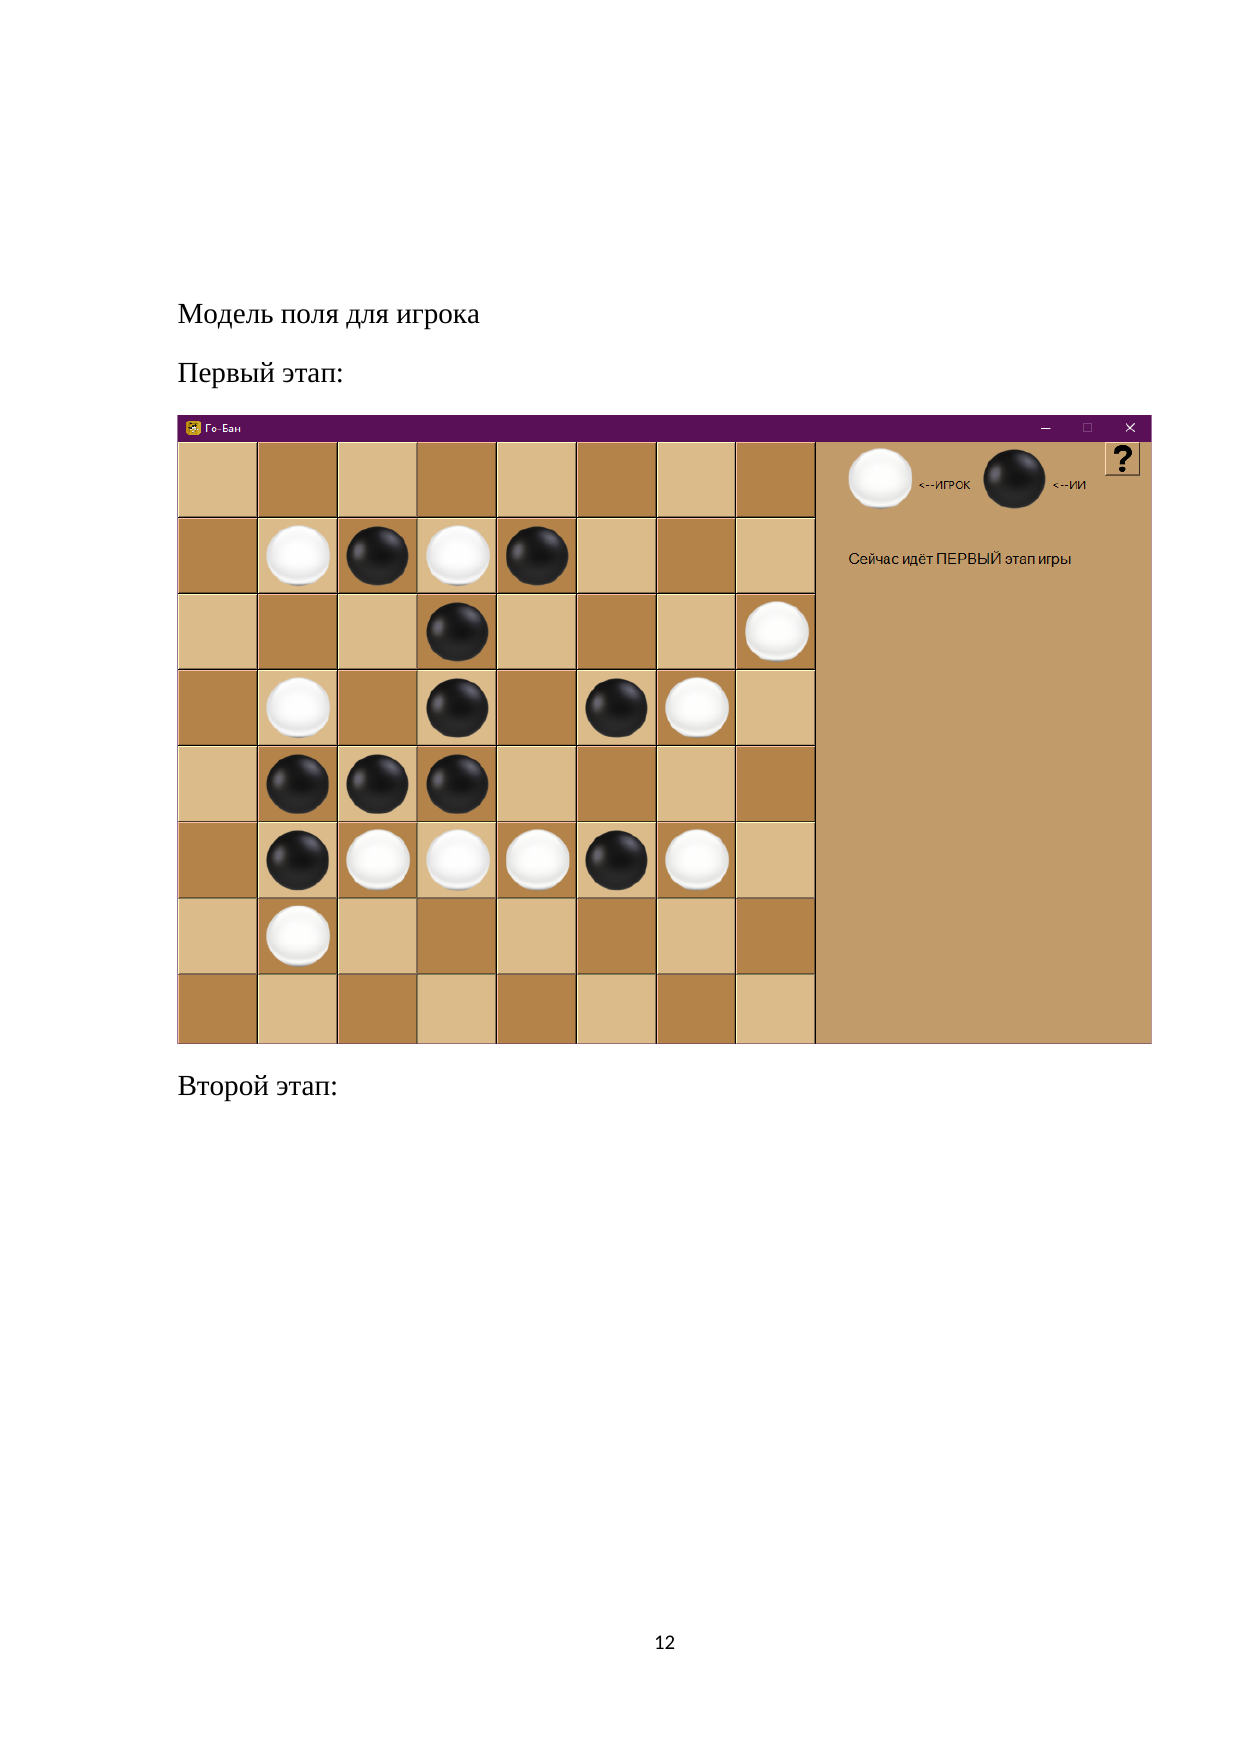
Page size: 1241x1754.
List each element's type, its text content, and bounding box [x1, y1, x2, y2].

text Первый этап: [177, 356, 1152, 389]
text Модель поля для игрока [177, 296, 1152, 330]
picture [177, 415, 1152, 1044]
text Второй этап: [177, 1068, 1152, 1101]
